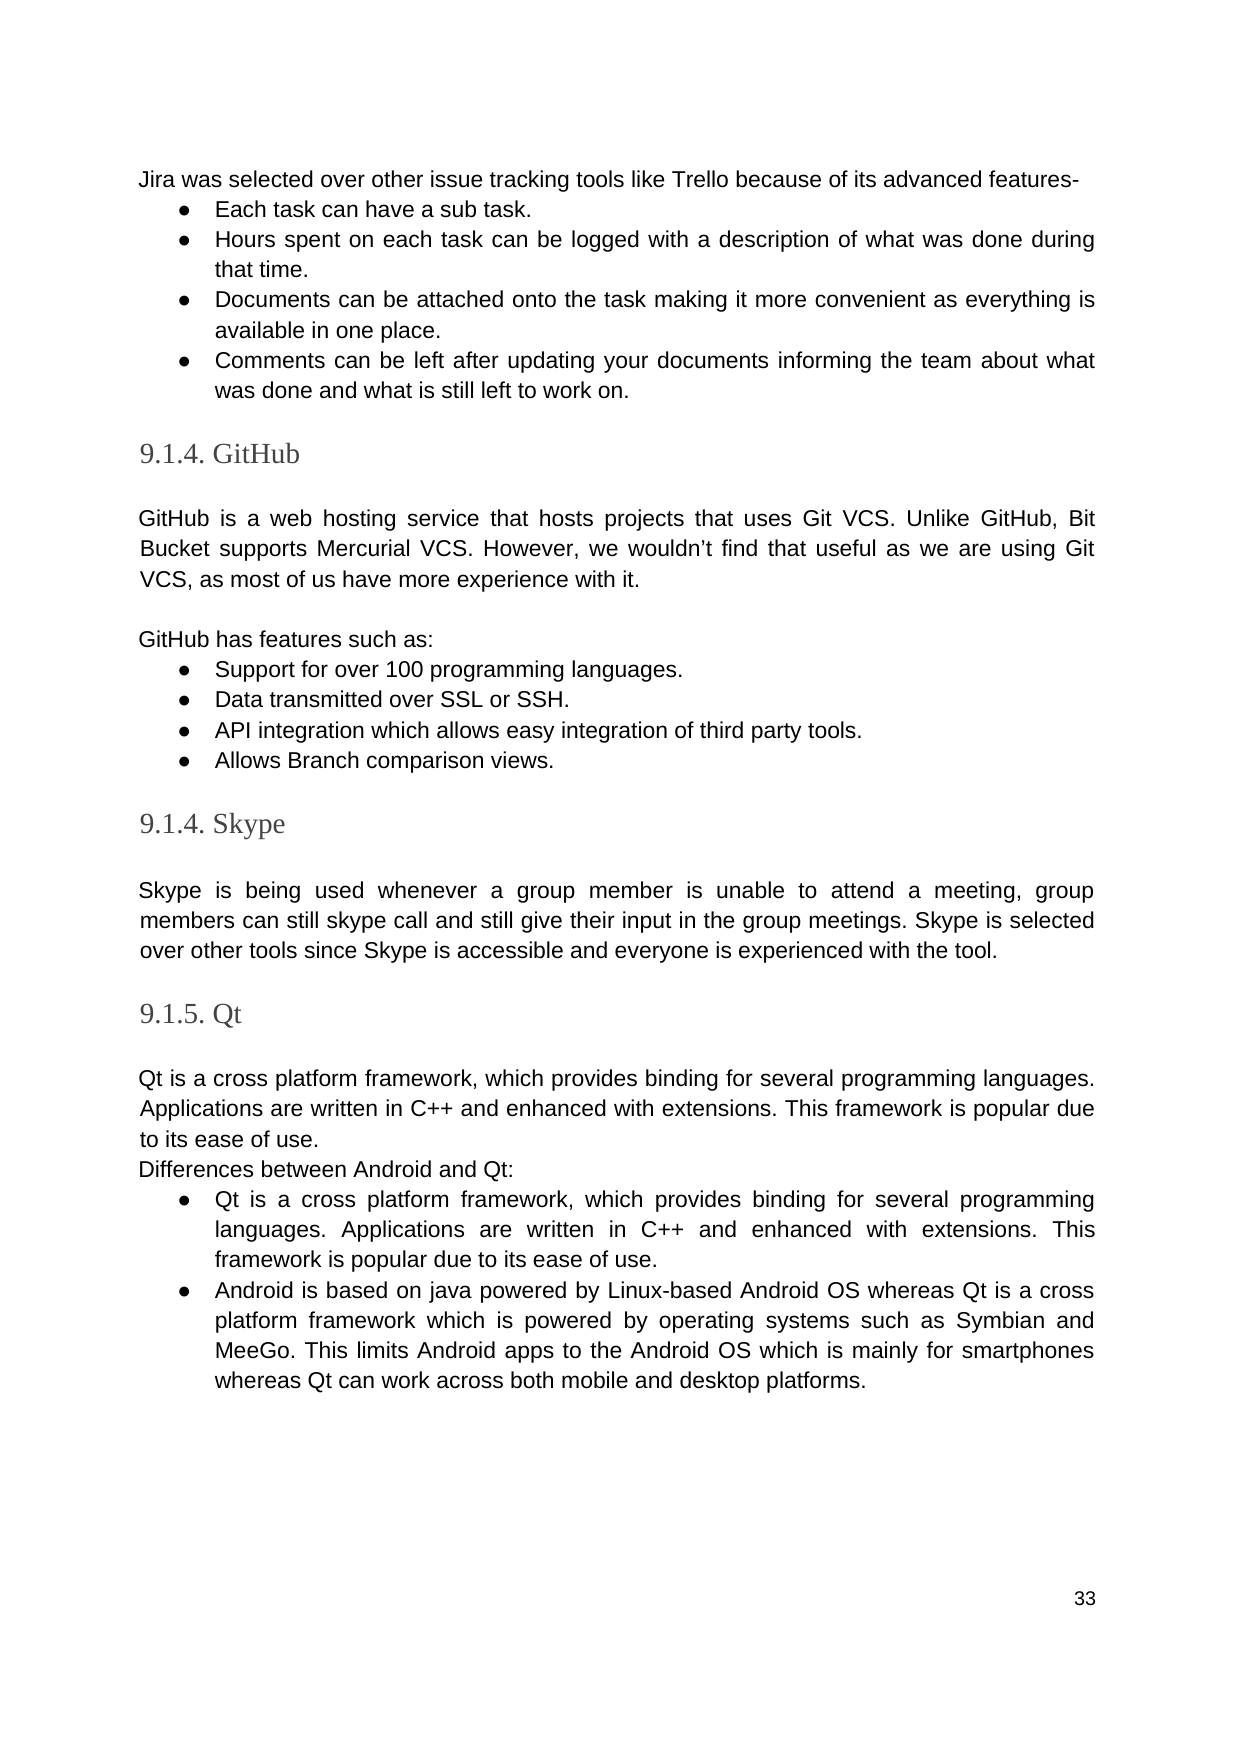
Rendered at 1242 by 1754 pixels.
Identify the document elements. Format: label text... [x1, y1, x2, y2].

subtitle 9.1.4. GitHub [139, 436, 1096, 470]
list Comments can be left after updating your documents informing the team about what was done and what is still left to work on. [177, 347, 1096, 403]
list Support for over 100 programming languages. [177, 656, 1096, 683]
text Differences between Android and Qt: [138, 1156, 1096, 1182]
list Hours spent on each task can be logged with a description of what was done during that time. [177, 226, 1096, 283]
list Data transmitted over SSL or SSH. [177, 686, 1096, 713]
list Qt is a cross platform framework, which provides binding for several programming languages. Applications are written in C++ and enhanced with extensions. This framework is popular due to its ease of use. [177, 1186, 1096, 1273]
text GitHub is a web hosting service that hosts projects that uses Git VCS. Unlike GitHub, Bit Bucket supports Mercurial VCS. However, we wouldn’t find that useful as we are using Git VCS, as most of us have more experience with it. [138, 505, 1096, 592]
list API integration which allows easy integration of third party tools. [177, 717, 1096, 743]
text Jira was selected over other issue tracking tools like Trello because of its advanced features- [138, 166, 1096, 192]
subtitle 9.1.4. Skype [139, 806, 1096, 840]
list Android is based on java powered by Linux-based Android OS whereas Qt is a cross platform framework which is powered by operating systems such as Symbian and MeeGo. This limits Android apps to the Android OS which is mainly for smartphones whereas Qt can work across both mobile and desktop platforms. [177, 1277, 1096, 1393]
text Skype is being used whenever a group member is unable to attend a meeting, group members can still skype call and still give their input in the group meetings. Skype is selected over other tools since Skype is accessible and everyone is experienced with the tool. [138, 877, 1096, 963]
list Each task can have a sub task. [177, 196, 1096, 222]
text GitHub has features such as: [138, 626, 1096, 652]
list Documents can be attached onto the task making it more convenient as everything is available in one place. [177, 286, 1096, 343]
list Allows Branch comparison views. [177, 747, 1096, 773]
text Qt is a cross platform framework, which provides binding for several programming languages. Applications are written in C++ and enhanced with extensions. This framework is popular due to its ease of use. [138, 1065, 1096, 1152]
subtitle 9.1.5. Qt [139, 996, 1096, 1030]
